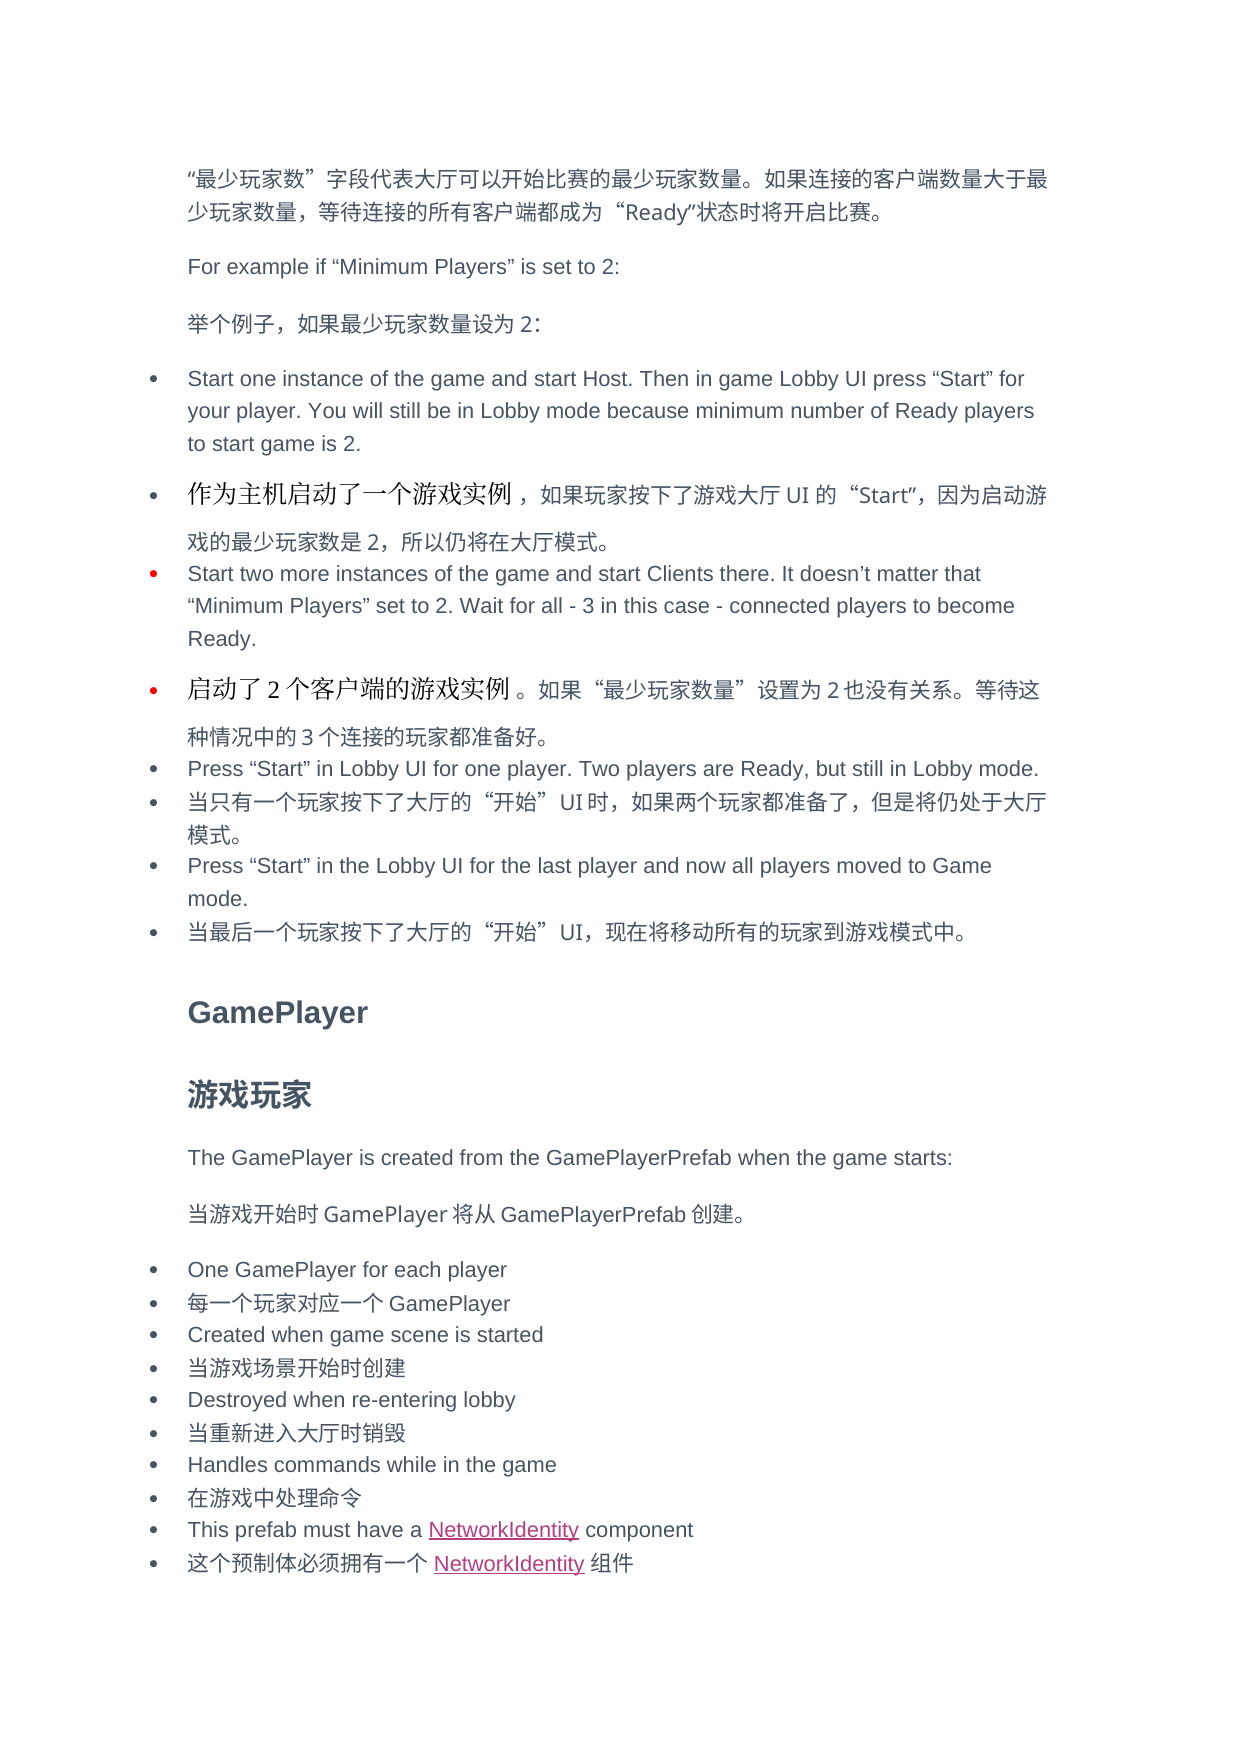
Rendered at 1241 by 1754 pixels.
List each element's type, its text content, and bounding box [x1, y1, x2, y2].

list 这个预制体必须拥有一个 NetworkIdentity 组件 [150, 1545, 1053, 1578]
text “最少玩家数”字段代表大厅可以开始比赛的最少玩家数量。如果连接的客户端数量大于最少玩家数量，等待连接的所有客户端都成为“Ready”状态时将开启比赛。 [187, 162, 1053, 227]
text GamePlayer [187, 980, 1053, 1045]
text The GamePlayer is created from the GamePlayerPrefab when the game starts: [187, 1141, 1053, 1173]
list 在游戏中处理命令 [150, 1480, 1053, 1513]
list Created when game scene is started [150, 1318, 1053, 1350]
list 启动了2个客户端的游戏实例 。如果“最少玩家数量”设置为2也没有关系。等待这种情况中的3个连接的玩家都准备好。 [150, 655, 1053, 752]
text 举个例子，如果最少玩家数量设为2： [187, 306, 1053, 339]
list 每一个玩家对应一个GamePlayer [150, 1285, 1053, 1318]
text 游戏玩家 [187, 1060, 1053, 1125]
list 当游戏场景开始时创建 [150, 1350, 1053, 1383]
list Press “Start” in Lobby UI for one player. Two players are Ready, but still in Lobby mode. [150, 752, 1053, 785]
list Handles commands while in the game [150, 1448, 1053, 1480]
list Start one instance of the game and start Host. Then in game Lobby UI press “Start” for your player. You will still be in Lobby mode because minimum number of Ready players to start game is 2. [150, 362, 1053, 460]
text 当游戏开始时GamePlayer将从GamePlayerPrefab创建。 [187, 1197, 1053, 1229]
list 当只有一个玩家按下了大厅的“开始”UI时，如果两个玩家都准备了，但是将仍处于大厅模式。 [150, 785, 1053, 850]
list Press “Start” in the Lobby UI for the last player and now all players moved to Game mode. [150, 850, 1053, 915]
list 当最后一个玩家按下了大厅的“开始”UI，现在将移动所有的玩家到游戏模式中。 [150, 915, 1053, 947]
list 当重新进入大厅时销毁 [150, 1415, 1053, 1448]
list Start two more instances of the game and start Clients there. It doesn’t matter that “Minimum Players” set to 2. Wait for all - 3 in this case - connected players to become Ready. [150, 557, 1053, 655]
text For example if “Minimum Players” is set to 2: [187, 250, 1053, 283]
list 作为主机启动了一个游戏实例 ，如果玩家按下了游戏大厅UI 的“Start”，因为启动游戏的最少玩家数是2，所以仍将在大厅模式。 [150, 460, 1053, 557]
list This prefab must have a NetworkIdentity component [150, 1513, 1053, 1545]
list Destroyed when re-entering lobby [150, 1383, 1053, 1415]
list One GamePlayer for each player [150, 1253, 1053, 1285]
